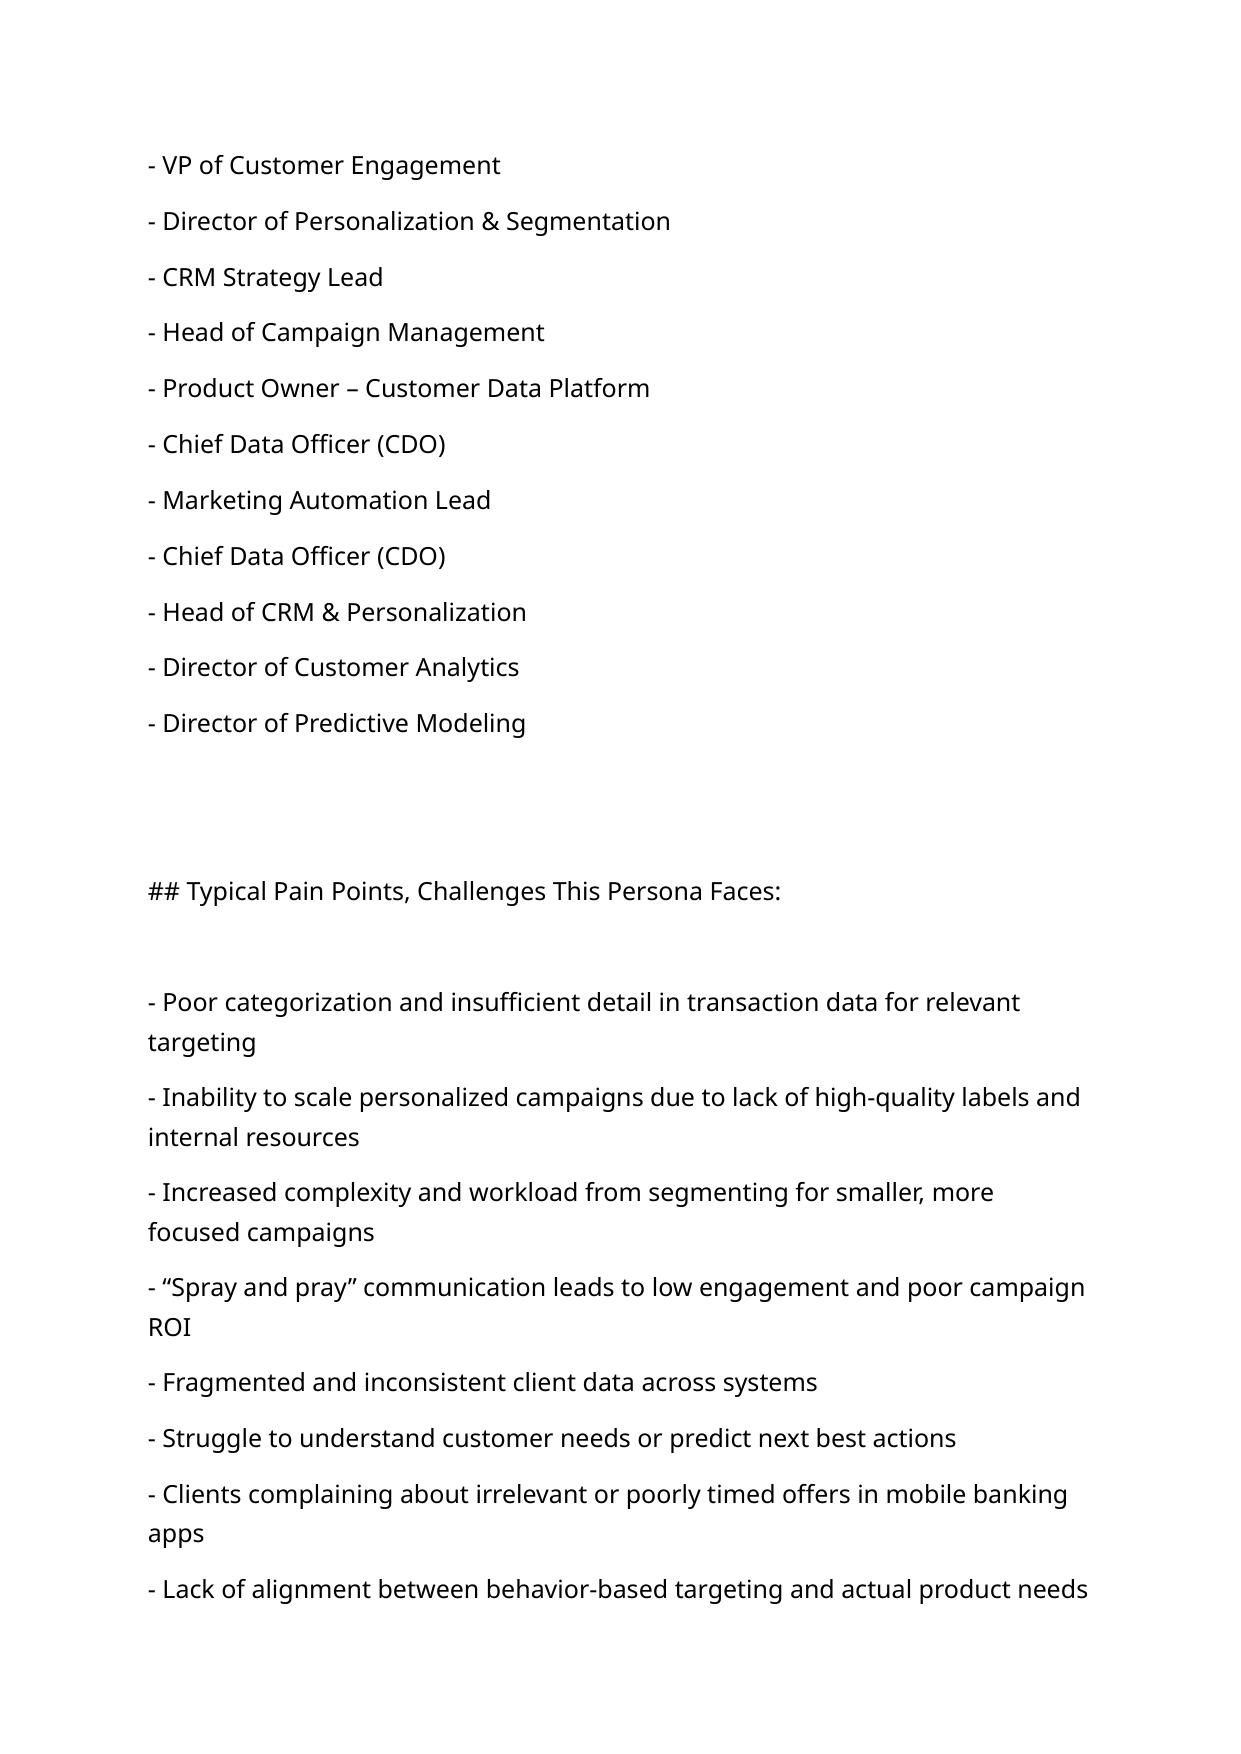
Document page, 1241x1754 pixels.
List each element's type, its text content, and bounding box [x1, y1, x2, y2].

text - Clients complaining about irrelevant or poorly timed offers in mobile banking apps [148, 1477, 1093, 1550]
text - Head of Campaign Management [148, 315, 1093, 349]
text - VP of Customer Engagement [148, 148, 1093, 182]
text - Lack of alignment between behavior-based targeting and actual product needs [148, 1572, 1093, 1606]
text - Chief Data Officer (CDO) [148, 538, 1093, 572]
text - Increased complexity and workload from segmenting for smaller, more focused campaigns [148, 1175, 1093, 1248]
text - Director of Personalization & Segmentation [148, 203, 1093, 237]
text - Inability to scale personalized campaigns due to lack of high-quality labels and internal resources [148, 1080, 1093, 1153]
text - Product Owner – Customer Data Platform [148, 371, 1093, 405]
text - Struggle to understand customer needs or predict next best actions [148, 1421, 1093, 1455]
text - Head of CRM & Personalization [148, 594, 1093, 628]
text - CRM Strategy Lead [148, 259, 1093, 293]
text - Director of Predictive Modeling [148, 706, 1093, 740]
text - Marketing Automation Lead [148, 483, 1093, 517]
text - Director of Customer Analytics [148, 650, 1093, 684]
text - Chief Data Officer (CDO) [148, 427, 1093, 461]
text - Poor categorization and insufficient detail in transaction data for relevant targeting [148, 985, 1093, 1058]
text - Fragmented and inconsistent client data across systems [148, 1365, 1093, 1399]
text - “Spray and pray” communication leads to low engagement and poor campaign ROI [148, 1270, 1093, 1343]
text ## Typical Pain Points, Challenges This Persona Faces: [148, 873, 1093, 907]
